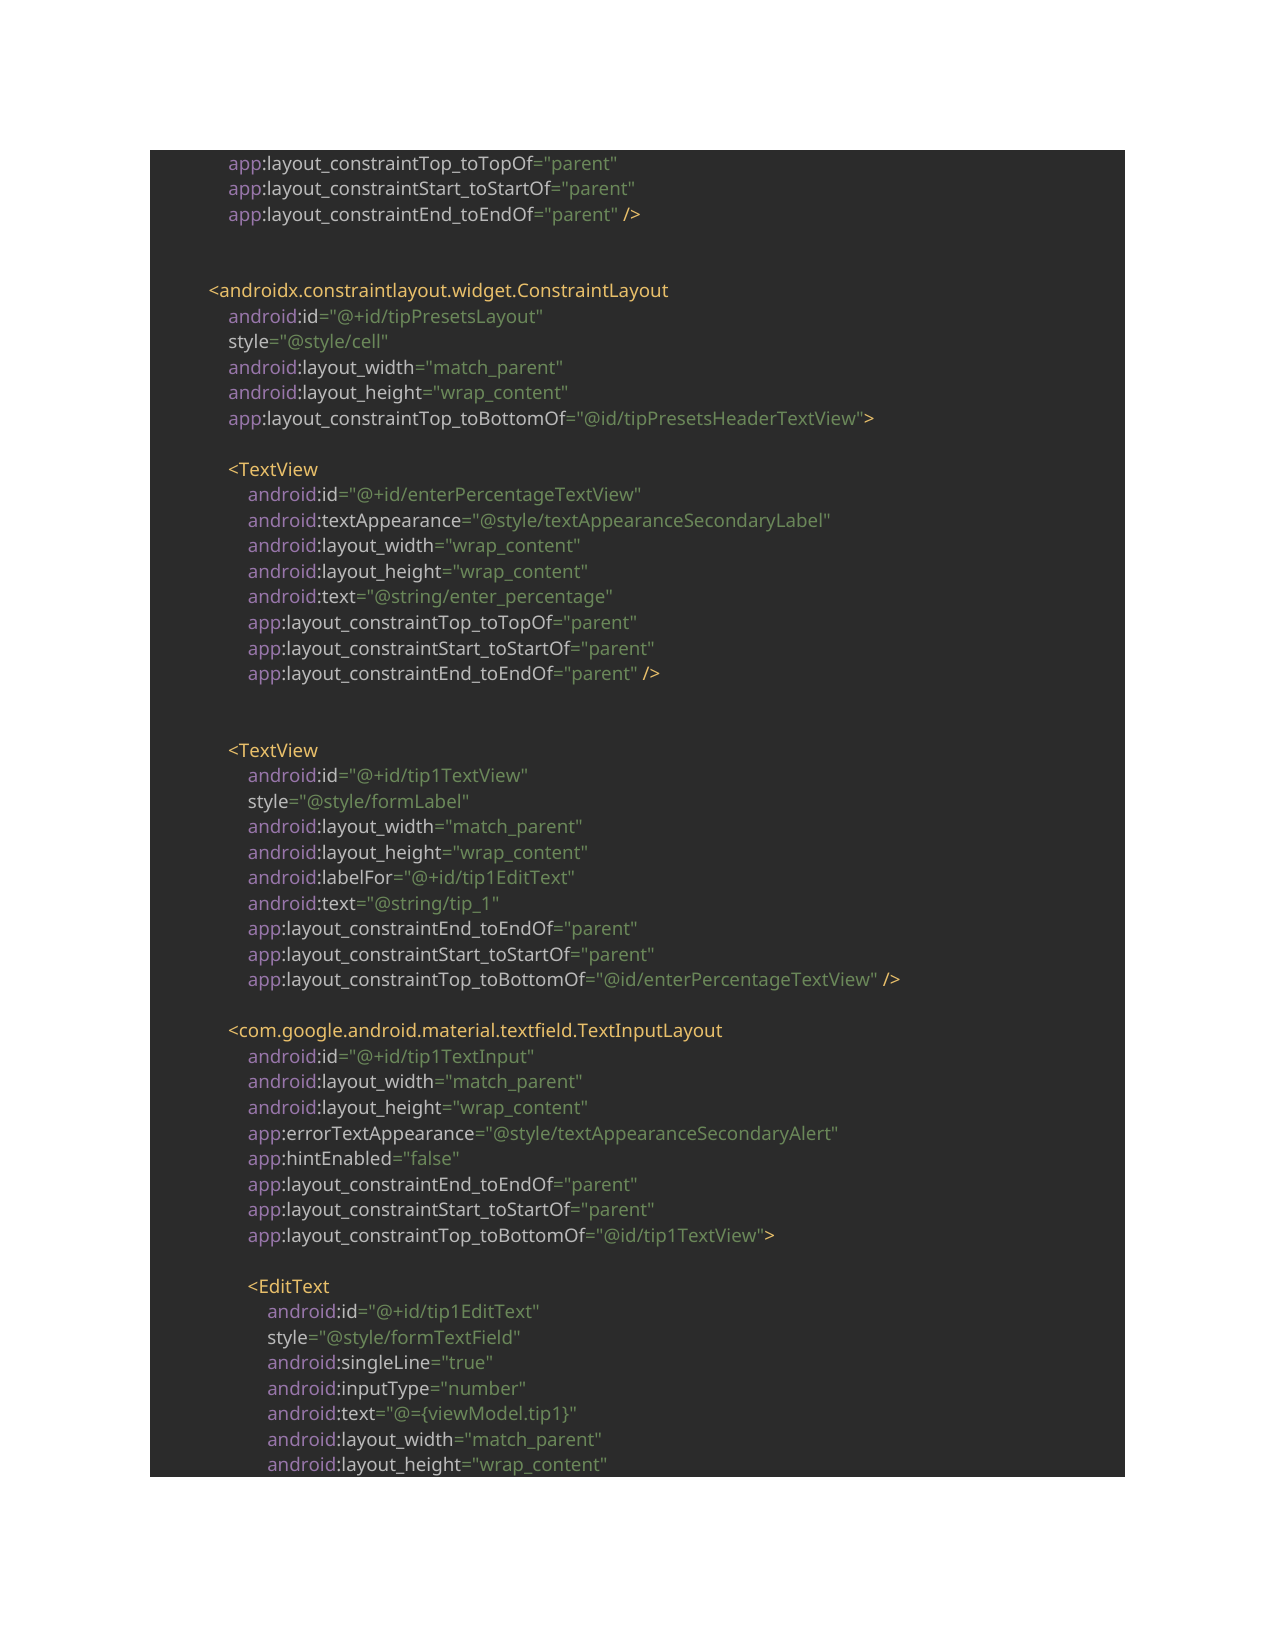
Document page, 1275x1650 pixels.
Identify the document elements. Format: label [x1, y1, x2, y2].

text [150, 150, 1125, 1477]
